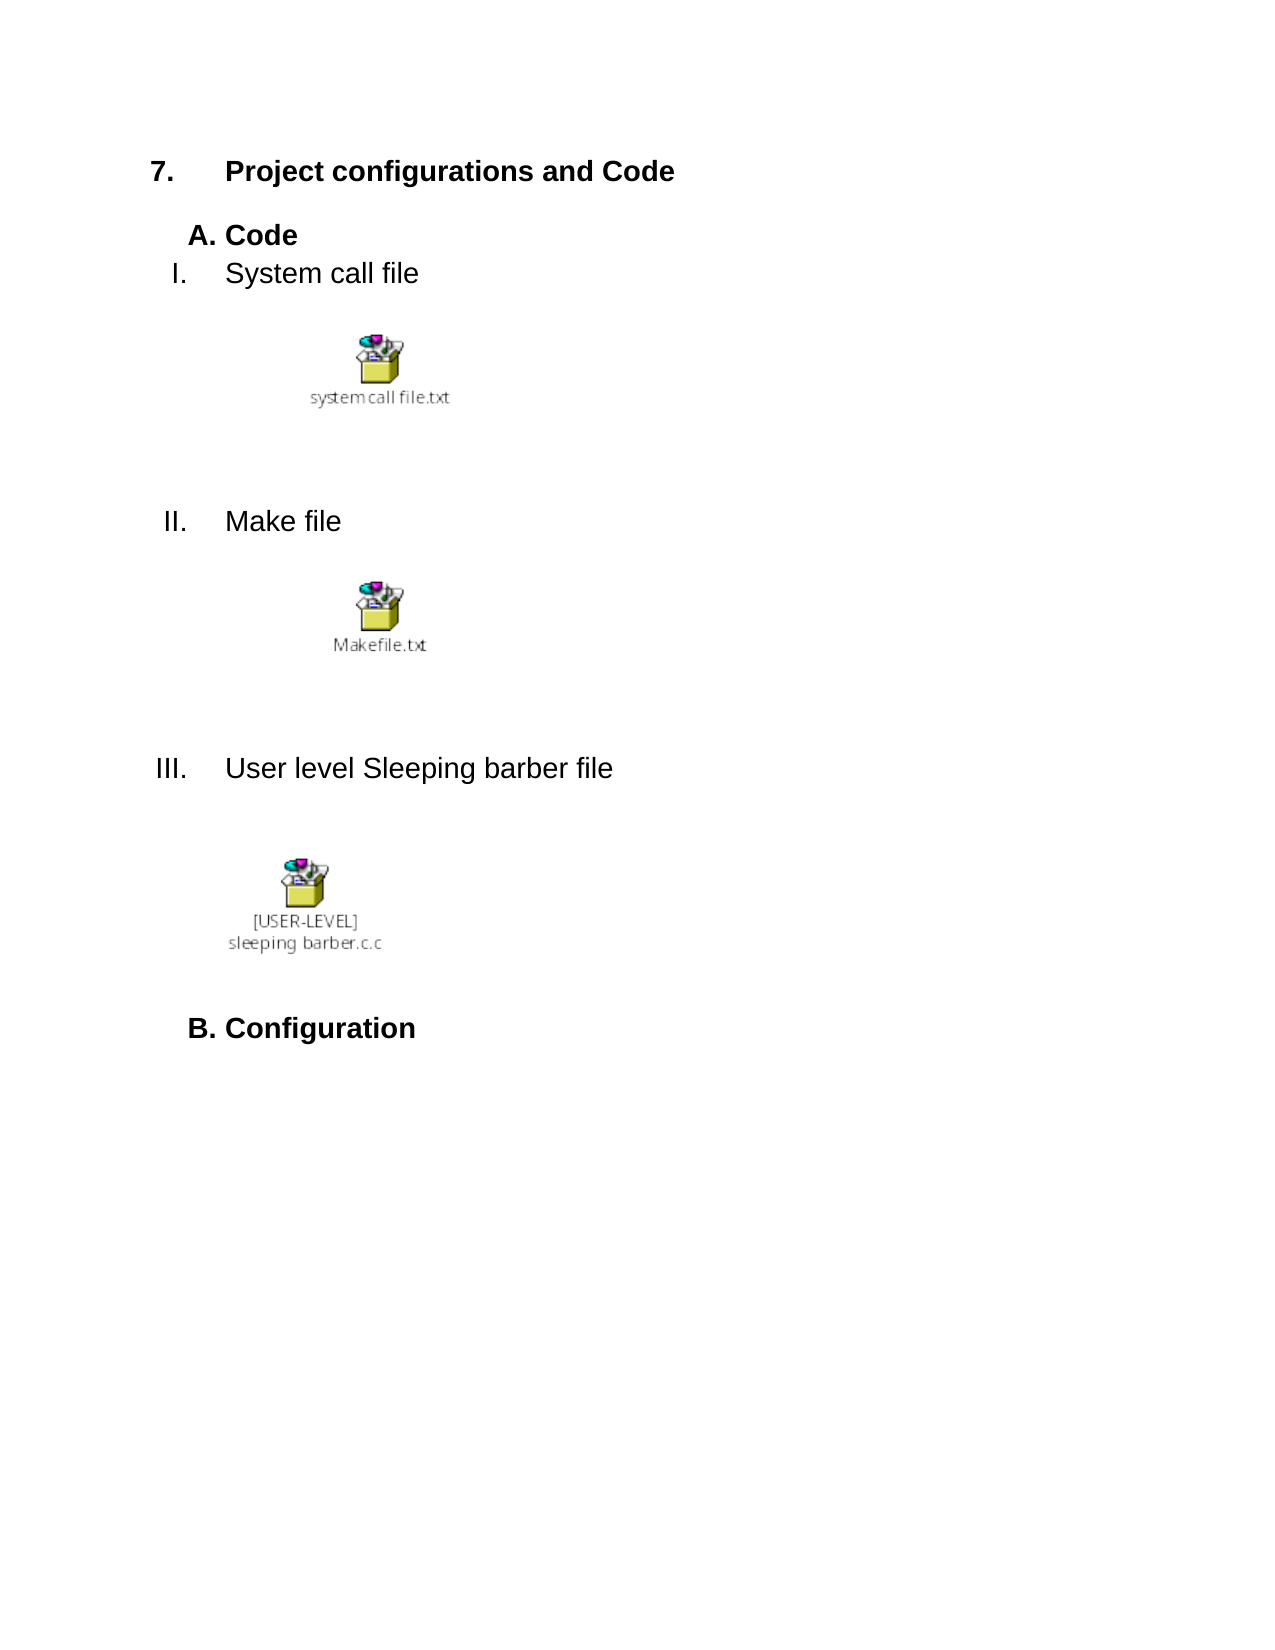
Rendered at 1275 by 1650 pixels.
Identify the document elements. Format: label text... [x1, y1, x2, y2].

text 7. Project configurations and Code [150, 154, 1125, 188]
list Make file [187, 504, 1125, 537]
list Code [187, 218, 1125, 251]
list Configuration [187, 1012, 1125, 1045]
list User level Sleeping barber file [187, 751, 1125, 785]
list System call file [187, 256, 1125, 290]
